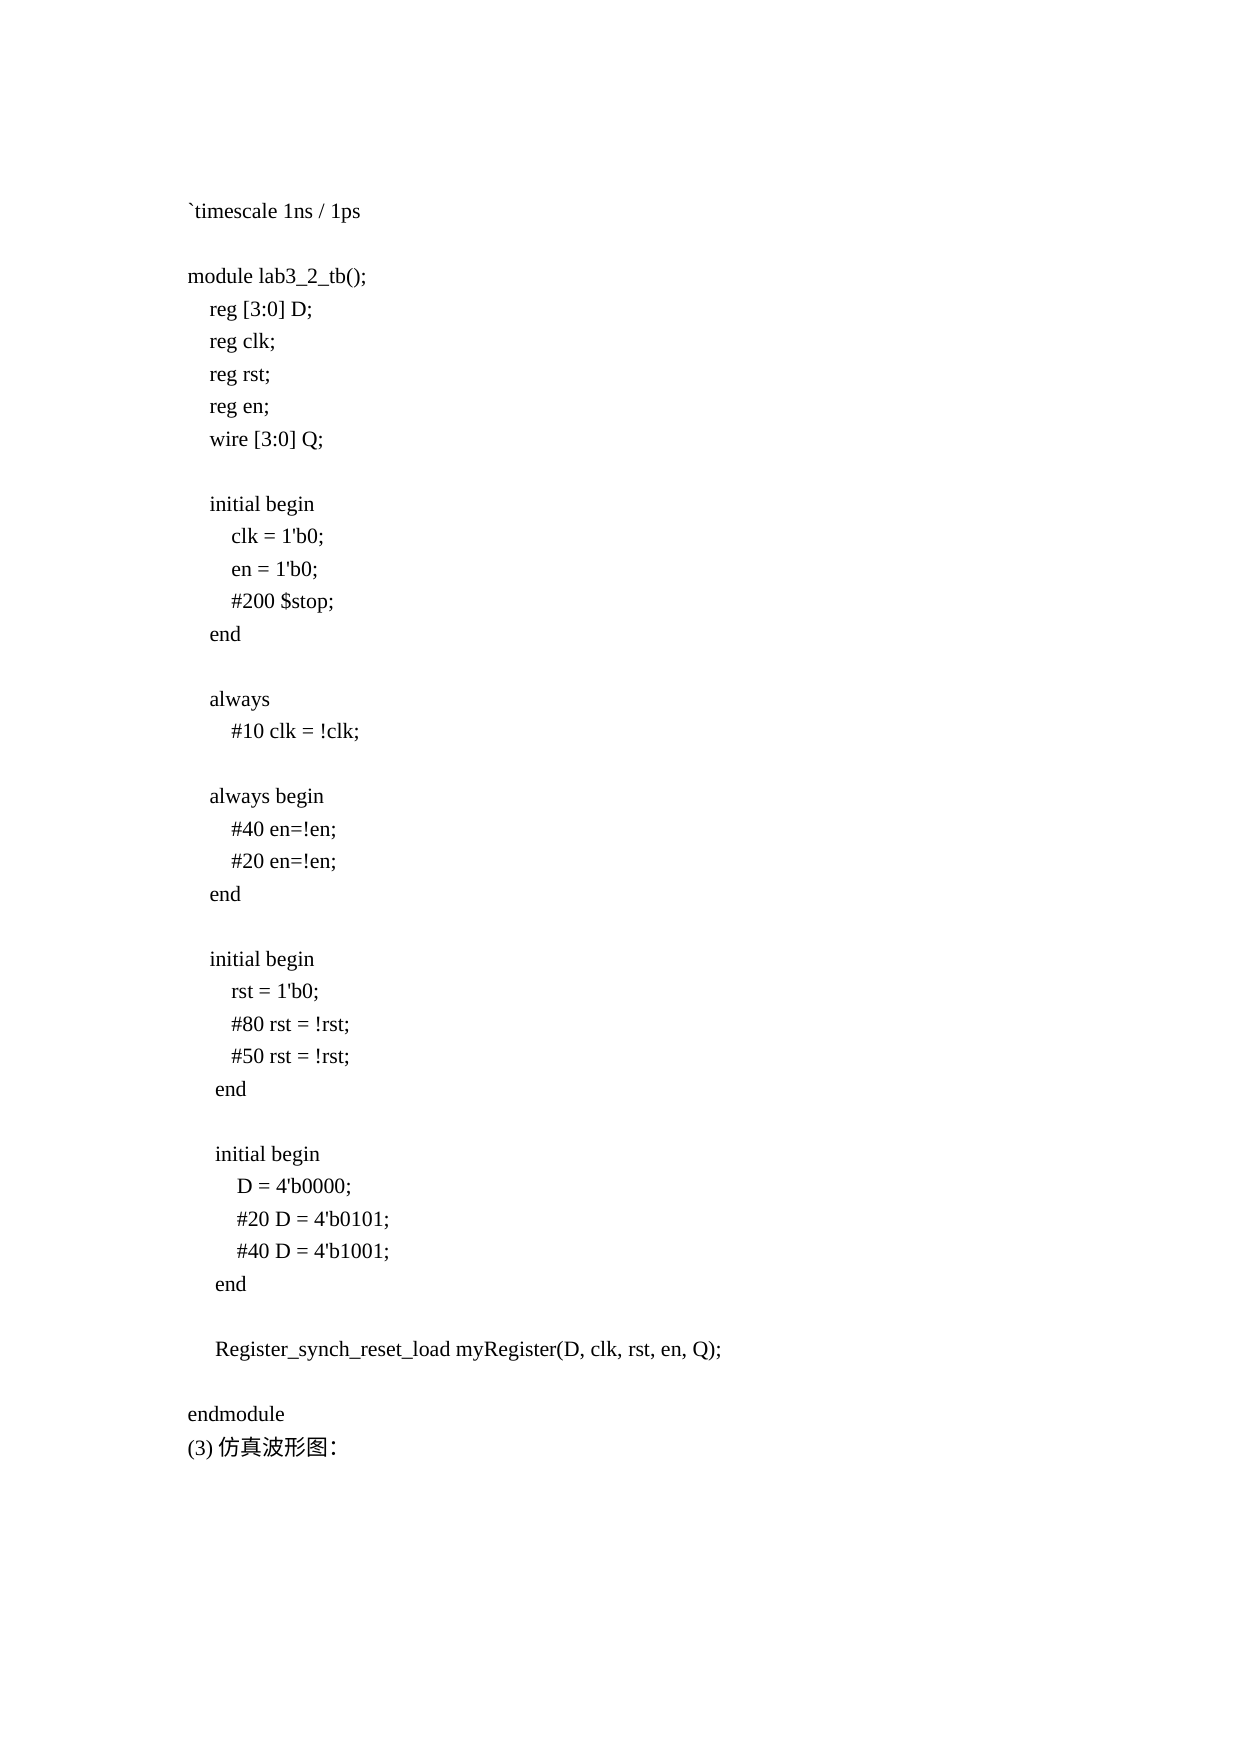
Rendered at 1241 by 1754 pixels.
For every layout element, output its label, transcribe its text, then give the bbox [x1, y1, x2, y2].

text initial begin [187, 487, 1053, 519]
text D = 4'b0000; [187, 1169, 1053, 1202]
text initial begin [187, 942, 1053, 974]
text end [187, 617, 1053, 649]
text #40 D = 4'b1001; [187, 1234, 1053, 1267]
text #80 rst = !rst; [187, 1007, 1053, 1039]
text reg [3:0] D; [187, 292, 1053, 324]
text reg clk; [187, 324, 1053, 357]
text always begin [187, 779, 1053, 812]
text #20 D = 4'b0101; [187, 1202, 1053, 1234]
text rst = 1'b0; [187, 974, 1053, 1007]
text end [187, 1072, 1053, 1104]
text `timescale 1ns / 1ps [187, 194, 1053, 227]
text reg en; [187, 389, 1053, 422]
text #200 $stop; [187, 584, 1053, 617]
text module lab3_2_tb(); [187, 259, 1053, 292]
text #50 rst = !rst; [187, 1039, 1053, 1072]
text (3) 仿真波形图： [187, 1429, 1053, 1462]
text en = 1'b0; [187, 552, 1053, 584]
text reg rst; [187, 357, 1053, 389]
text clk = 1'b0; [187, 519, 1053, 552]
text wire [3:0] Q; [187, 422, 1053, 454]
text #20 en=!en; [187, 844, 1053, 877]
text always [187, 682, 1053, 714]
text Register_synch_reset_load myRegister(D, clk, rst, en, Q); [187, 1332, 1053, 1364]
text #40 en=!en; [187, 812, 1053, 844]
text end [187, 1267, 1053, 1299]
text initial begin [187, 1137, 1053, 1169]
text #10 clk = !clk; [187, 714, 1053, 747]
text endmodule [187, 1397, 1053, 1429]
text end [187, 877, 1053, 909]
